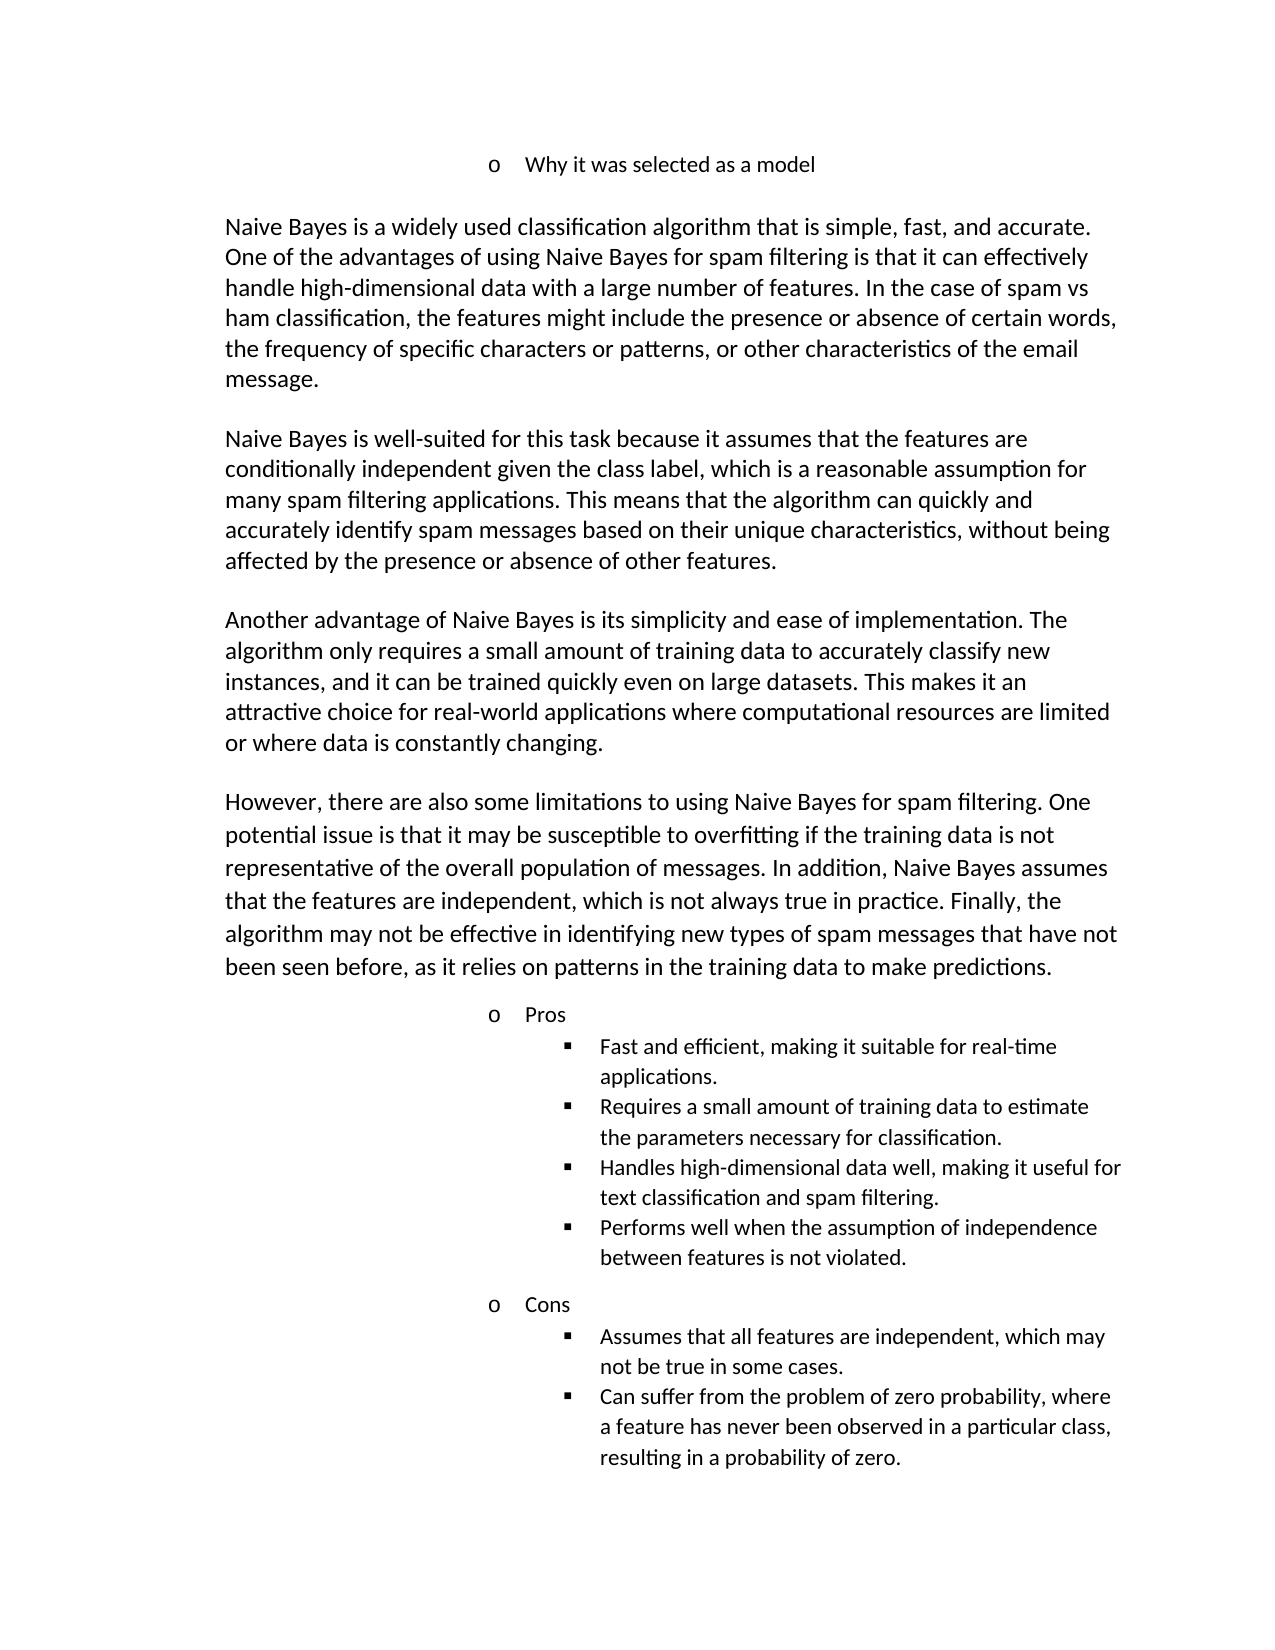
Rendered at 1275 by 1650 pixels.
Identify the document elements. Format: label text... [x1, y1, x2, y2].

text Naive Bayes is well-suited for this task because it assumes that the features are conditionally independent given the class label, which is a reasonable assumption for many spam filtering applications. This means that the algorithm can quickly and accurately identify spam messages based on their unique characteristics, without being affected by the presence or absence of other features. [225, 1135, 1125, 1288]
text Another advantage of Naive Bayes is its simplicity and ease of implementation. The algorithm only requires a small amount of training data to accurately classify new instances, and it can be trained quickly even on large datasets. This makes it an attractive choice for real-world applications where computational resources are limited or where data is constantly changing. [225, 1317, 1125, 1469]
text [225, 150, 1125, 211]
list Calculate class probabilities: We calculate the prior probability of each class by counting the number of examples in each class and dividing by the total number of examples. [562, 362, 1125, 481]
list Load the dataset: First, we load the dataset that we want to classify. The dataset consists of examples with known labels. [562, 272, 1125, 360]
list Calculate feature probabilities: For each feature in the dataset, we calculate the probability of the feature given each class by counting the number of examples in the class that have that feature and dividing by the total number of examples in the class. [562, 483, 1125, 632]
list Calculate joint probabilities: We calculate the joint probability of each data point belonging to each class by multiplying the prior probability of the class by the probabilities of its features given the class. [562, 634, 1125, 753]
list Select the class with the highest probability: Finally, we select the class with the highest joint probability as the predicted class for the new data point. [562, 755, 1125, 843]
text Naive Bayes is a widely used classification algorithm that is simple, fast, and accurate. One of the advantages of using Naive Bayes for spam filtering is that it can effectively handle high-dimensional data with a large number of features. In the case of spam vs ham classification, the features might include the presence or absence of certain words, the frequency of specific characters or patterns, or other characteristics of the email message. [225, 923, 1125, 1106]
subtitle Why it was selected as a model [487, 862, 1125, 891]
subtitle How it works (Steps) [487, 240, 1125, 269]
